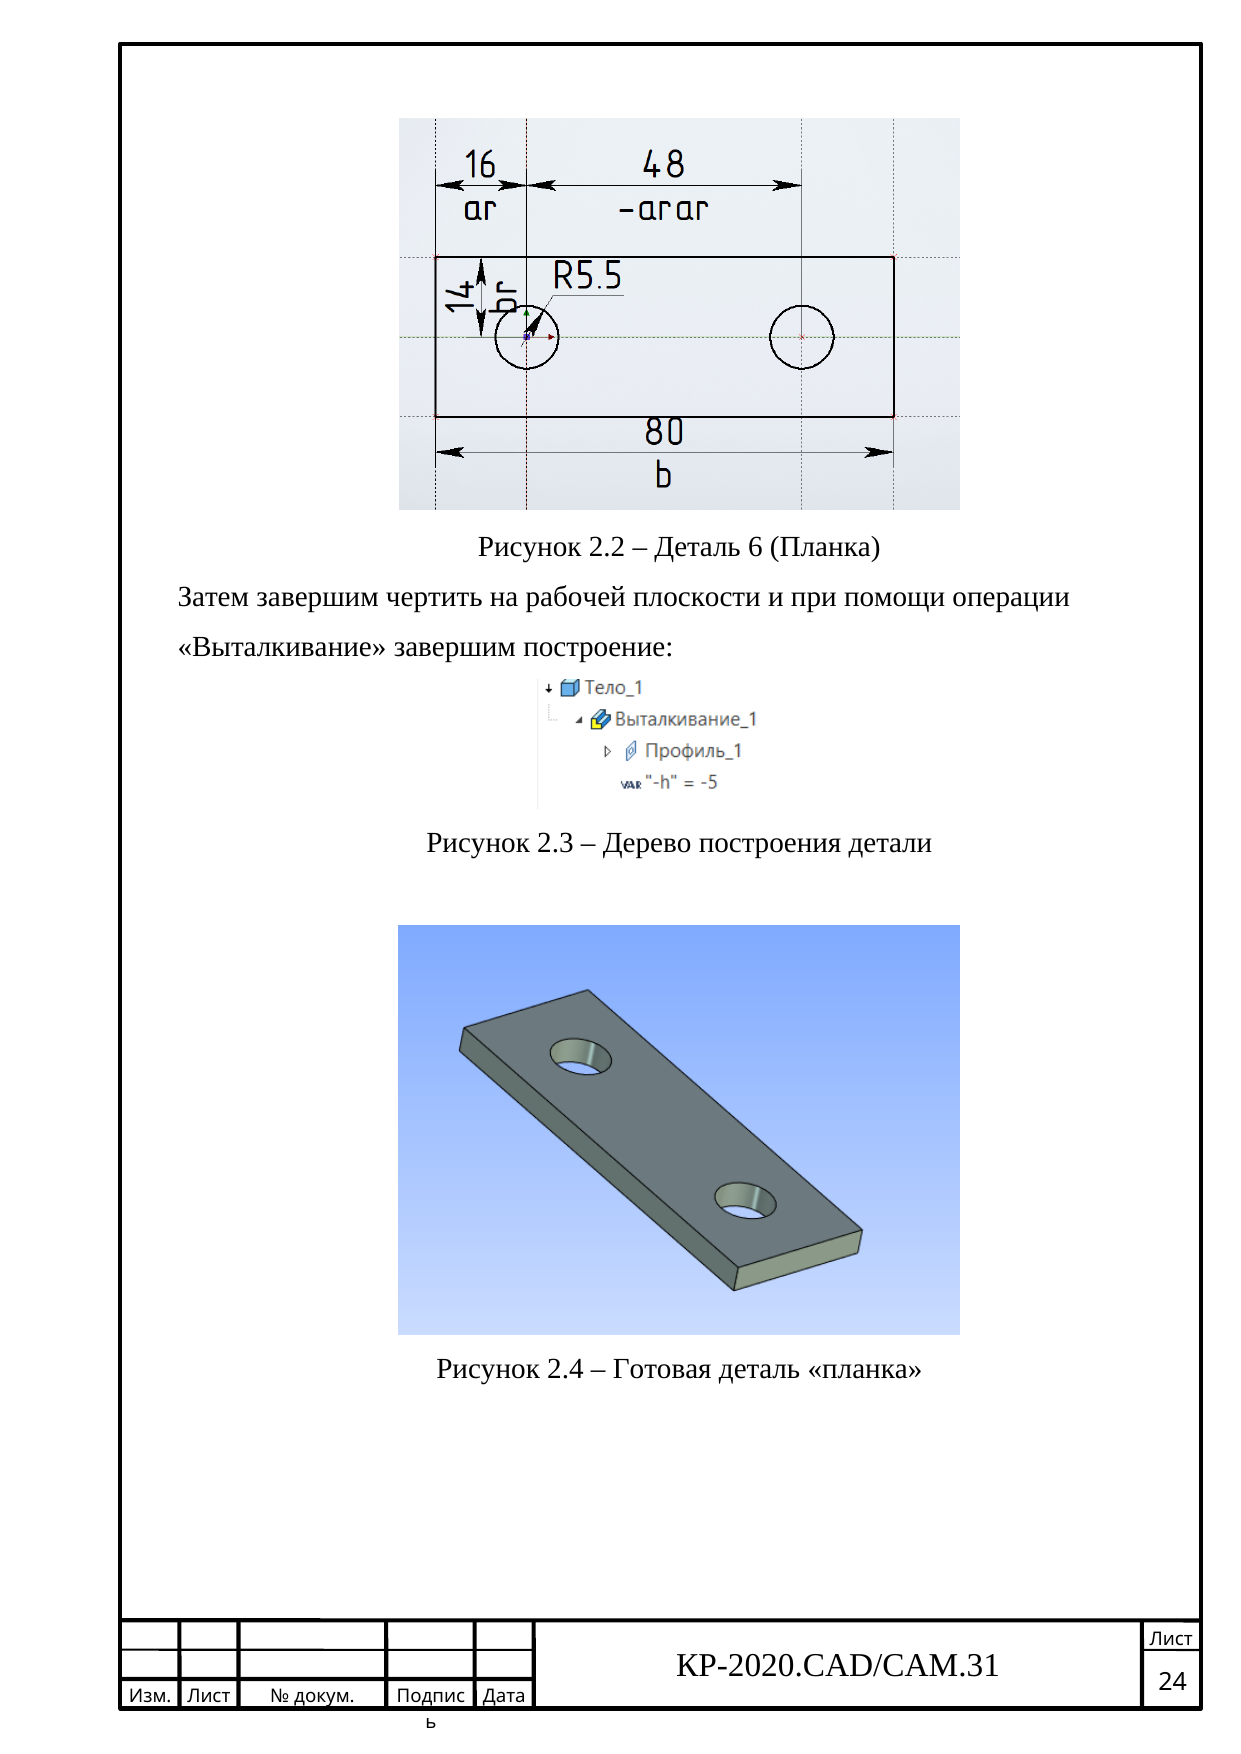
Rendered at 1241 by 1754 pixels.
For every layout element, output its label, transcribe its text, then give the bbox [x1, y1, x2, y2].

text Рисунок 2.2 – Деталь 6 (Планка) [177, 529, 1181, 562]
picture [398, 925, 960, 1335]
picture [537, 679, 822, 809]
text Рисунок 2.3 – Дерево построения детали [177, 679, 1181, 859]
text Затем завершим чертить на рабочей плоскости и при помощи операции «Выталкивание» завершим построение: [177, 579, 1181, 663]
picture [399, 118, 960, 510]
